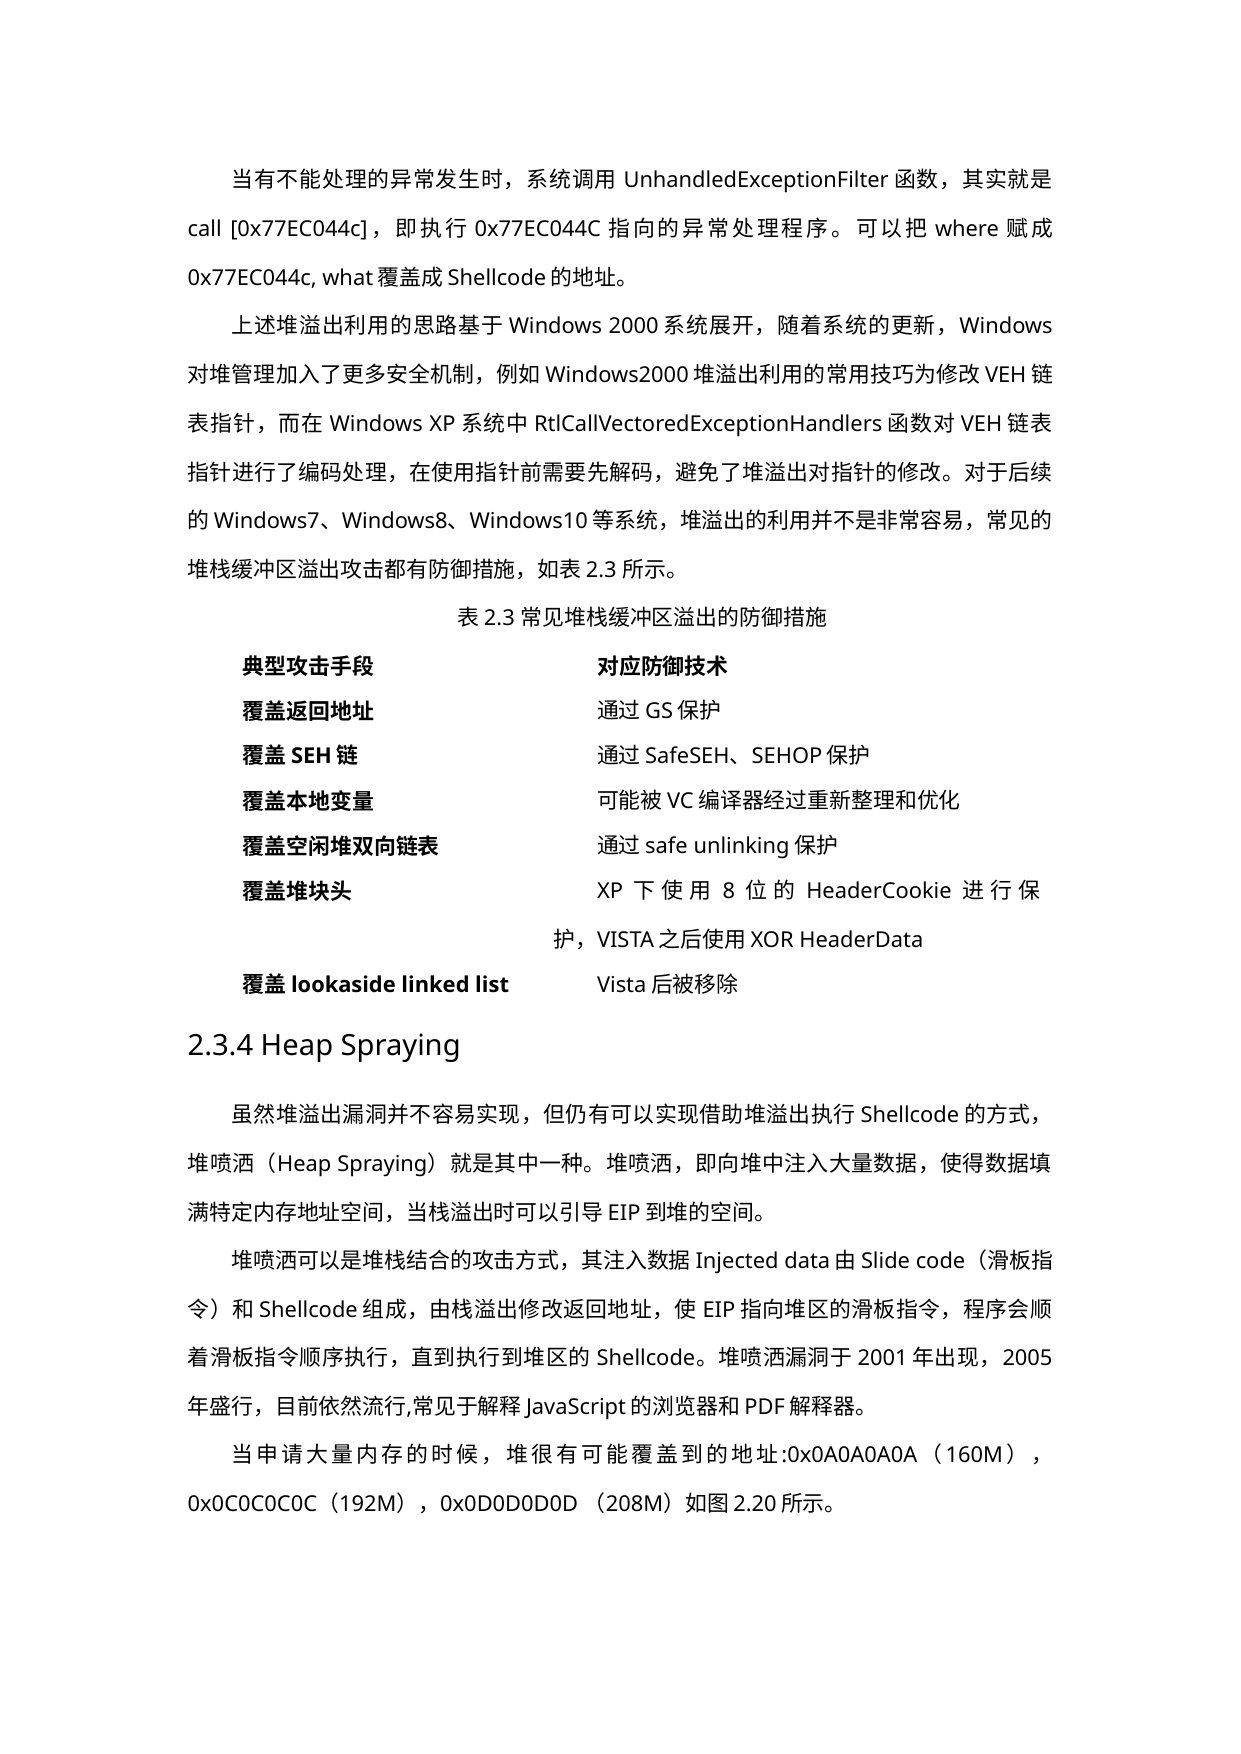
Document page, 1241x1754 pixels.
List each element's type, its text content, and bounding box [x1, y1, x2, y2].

table_header 对应防御技术 [542, 648, 1052, 693]
text 当有不能处理的异常发生时，系统调用UnhandledExceptionFilter函数，其实就是call [0x77EC044c]，即执行0x77EC044C指向的异常处理程序。可以把where赋成0x77EC044c, what覆盖成Shellcode的地址。 [187, 162, 1053, 292]
text 表2.3 常见堆栈缓冲区溢出的防御措施 [187, 600, 1053, 632]
text 虽然堆溢出漏洞并不容易实现，但仍有可以实现借助堆溢出执行Shellcode的方式，堆喷洒（Heap Spraying）就是其中一种。堆喷洒，即向堆中注入大量数据，使得数据填满特定内存地址空间，当栈溢出时可以引导EIP到堆的空间。 [187, 1097, 1053, 1227]
table_cell 覆盖空闲堆双向链表 [188, 828, 542, 873]
table_cell 覆盖返回地址 [188, 693, 542, 738]
table_cell Vista后被移除 [542, 967, 1052, 1012]
table_cell 覆盖lookaside linked list [188, 967, 542, 1012]
table_cell 覆盖SEH链 [188, 738, 542, 783]
table_cell 通过safe unlinking保护 [542, 828, 1052, 873]
subtitle 2.3.4 Heap Spraying [187, 1012, 1053, 1077]
table_cell 通过GS保护 [542, 693, 1052, 738]
text 当申请大量内存的时候，堆很有可能覆盖到的地址:0x0A0A0A0A（160M）， 0x0C0C0C0C（192M），0x0D0D0D0D （208M）如图2.20所示。 [187, 1437, 1053, 1518]
table_cell 覆盖本地变量 [188, 783, 542, 828]
text 上述堆溢出利用的思路基于Windows 2000系统展开，随着系统的更新，Windows对堆管理加入了更多安全机制，例如Windows2000堆溢出利用的常用技巧为修改VEH链表指针，而在Windows XP系统中RtlCallVectoredExceptionHandlers函数对VEH链表指针进行了编码处理，在使用指针前需要先解码，避免了堆溢出对指针的修改。对于后续的Windows7、Windows8、Windows10等系统，堆溢出的利用并不是非常容易，常见的堆栈缓冲区溢出攻击都有防御措施，如表2.3 所示。 [187, 308, 1053, 584]
table_cell 通过SafeSEH、SEHOP保护 [542, 738, 1052, 783]
table_header 典型攻击手段 [188, 648, 542, 693]
table_cell 覆盖堆块头 [188, 873, 542, 967]
table_cell 可能被VC编译器经过重新整理和优化 [542, 783, 1052, 828]
text 堆喷洒可以是堆栈结合的攻击方式，其注入数据Injected data由Slide code（滑板指令）和Shellcode组成，由栈溢出修改返回地址，使EIP指向堆区的滑板指令，程序会顺着滑板指令顺序执行，直到执行到堆区的Shellcode。堆喷洒漏洞于2001年出现，2005年盛行，目前依然流行,常见于解释JavaScript的浏览器和PDF解释器。 [187, 1243, 1053, 1421]
table_cell XP下使用8位的HeaderCookie进行保护，VISTA之后使用XOR HeaderData [542, 873, 1052, 967]
